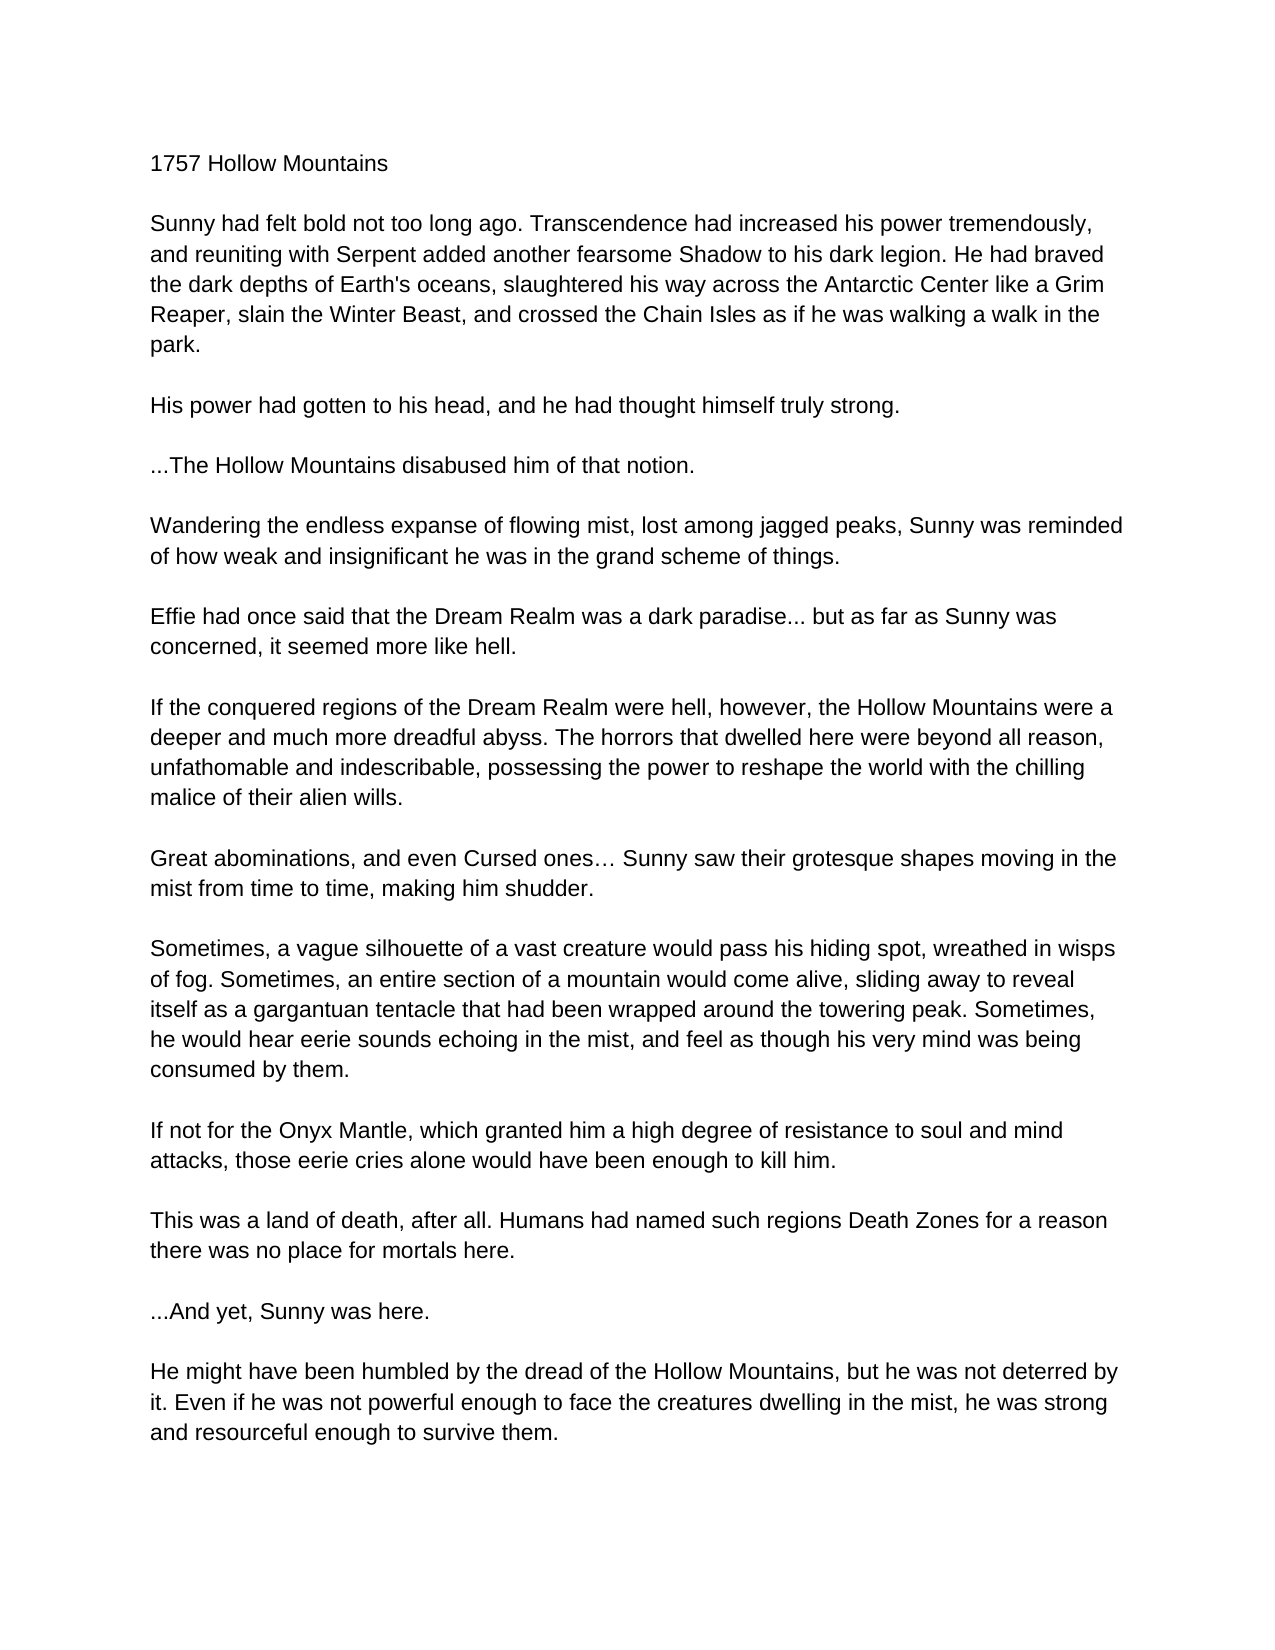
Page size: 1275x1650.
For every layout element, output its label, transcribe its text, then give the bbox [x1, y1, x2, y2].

text Sometimes, a vague silhouette of a vast creature would pass his hiding spot, wreathed in wisps of fog. Sometimes, an entire section of a mountain would come alive, sliding away to reveal itself as a gargantuan tentacle that had been wrapped around the towering peak. Sometimes, he would hear eerie sounds echoing in the mist, and feel as though his very mind was being consumed by them. [150, 935, 1125, 1083]
text He might have been humbled by the dread of the Hollow Mountains, but he was not deterred by it. Even if he was not powerful enough to face the creatures dwelling in the mist, he was strong and resourceful enough to survive them. [150, 1358, 1125, 1445]
text Effie had once said that the Dream Realm was a dark paradise... but as far as Sunny was concerned, it seemed more like hell. [150, 603, 1125, 660]
text If not for the Onyx Mantle, which granted him a high degree of resistance to soul and mind attacks, those eerie cries alone would have been enough to kill him. [150, 1117, 1125, 1173]
text If the conquered regions of the Dream Realm were hell, however, the Hollow Mountains were a deeper and much more dreadful abyss. The horrors that dwelled here were beyond all reason, unfathomable and indescribable, possessing the power to reshape the world with the chilling malice of their alien wills. [150, 694, 1125, 811]
text ...The Hollow Mountains disabused him of that notion. [150, 452, 1125, 478]
text 1757 Hollow Mountains [150, 150, 1125, 176]
text Great abominations, and even Cursed ones… Sunny saw their grotesque shapes moving in the mist from time to time, making him shudder. [150, 845, 1125, 901]
text This was a land of death, after all. Humans had named such regions Death Zones for a reason there was no place for mortals here. [150, 1207, 1125, 1264]
text Sunny had felt bold not too long ago. Transcendence had increased his power tremendously, and reuniting with Serpent added another fearsome Shadow to his dark legion. He had braved the dark depths of Earth's oceans, slaughtered his way across the Antarctic Center like a Grim Reaper, slain the Winter Beast, and crossed the Chain Isles as if he was walking a walk in the park. [150, 210, 1125, 358]
text Wandering the endless expanse of flowing mist, lost among jagged peaks, Sunny was reminded of how weak and insignificant he was in the grand scheme of things. [150, 512, 1125, 569]
text His power had gotten to his head, and he had thought himself truly strong. [150, 392, 1125, 418]
text ...And yet, Sunny was here. [150, 1298, 1125, 1324]
